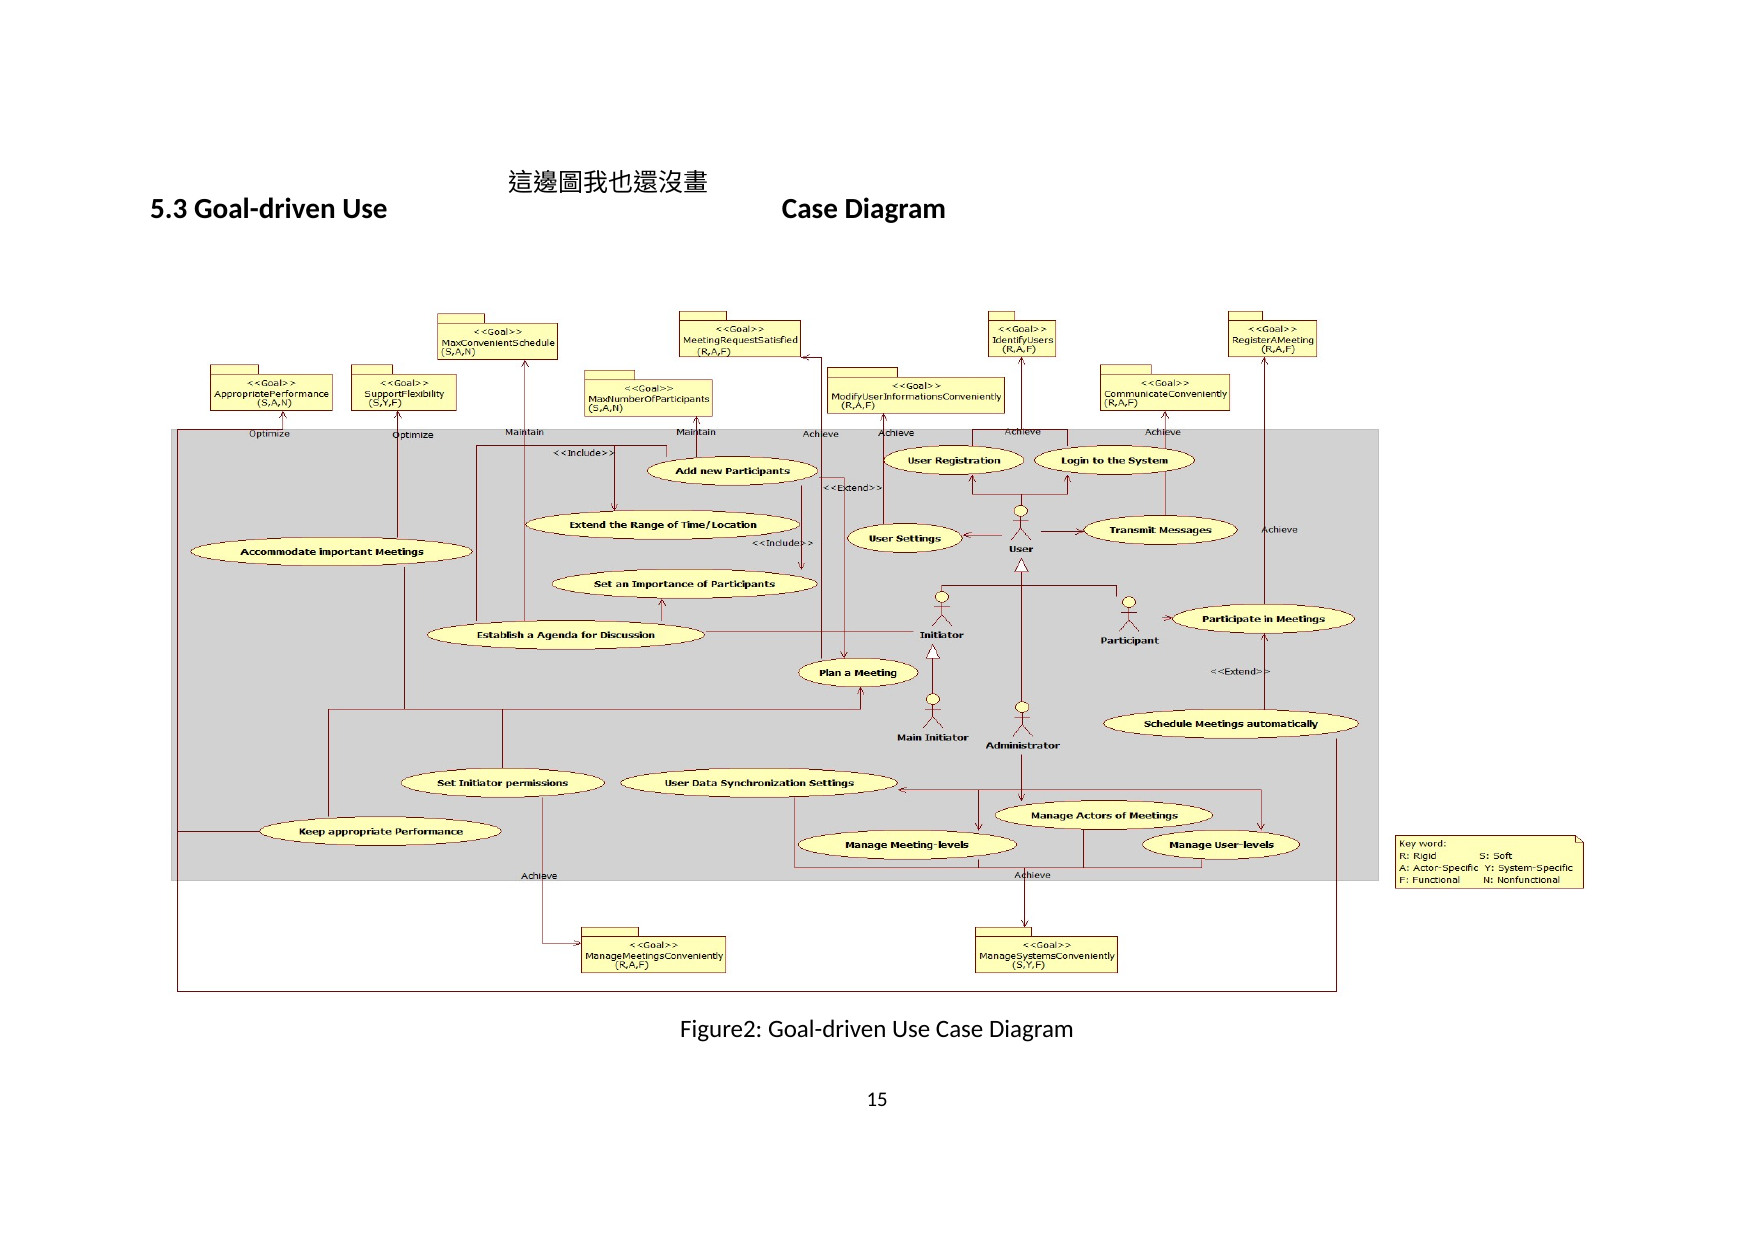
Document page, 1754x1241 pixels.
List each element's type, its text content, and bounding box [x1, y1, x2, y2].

text Figure2: Goal-driven Use Case Diagram [150, 1010, 1604, 1048]
subtitle 5.3 Goal-driven Use Case Diagram [150, 189, 1604, 226]
picture [154, 297, 1600, 1005]
